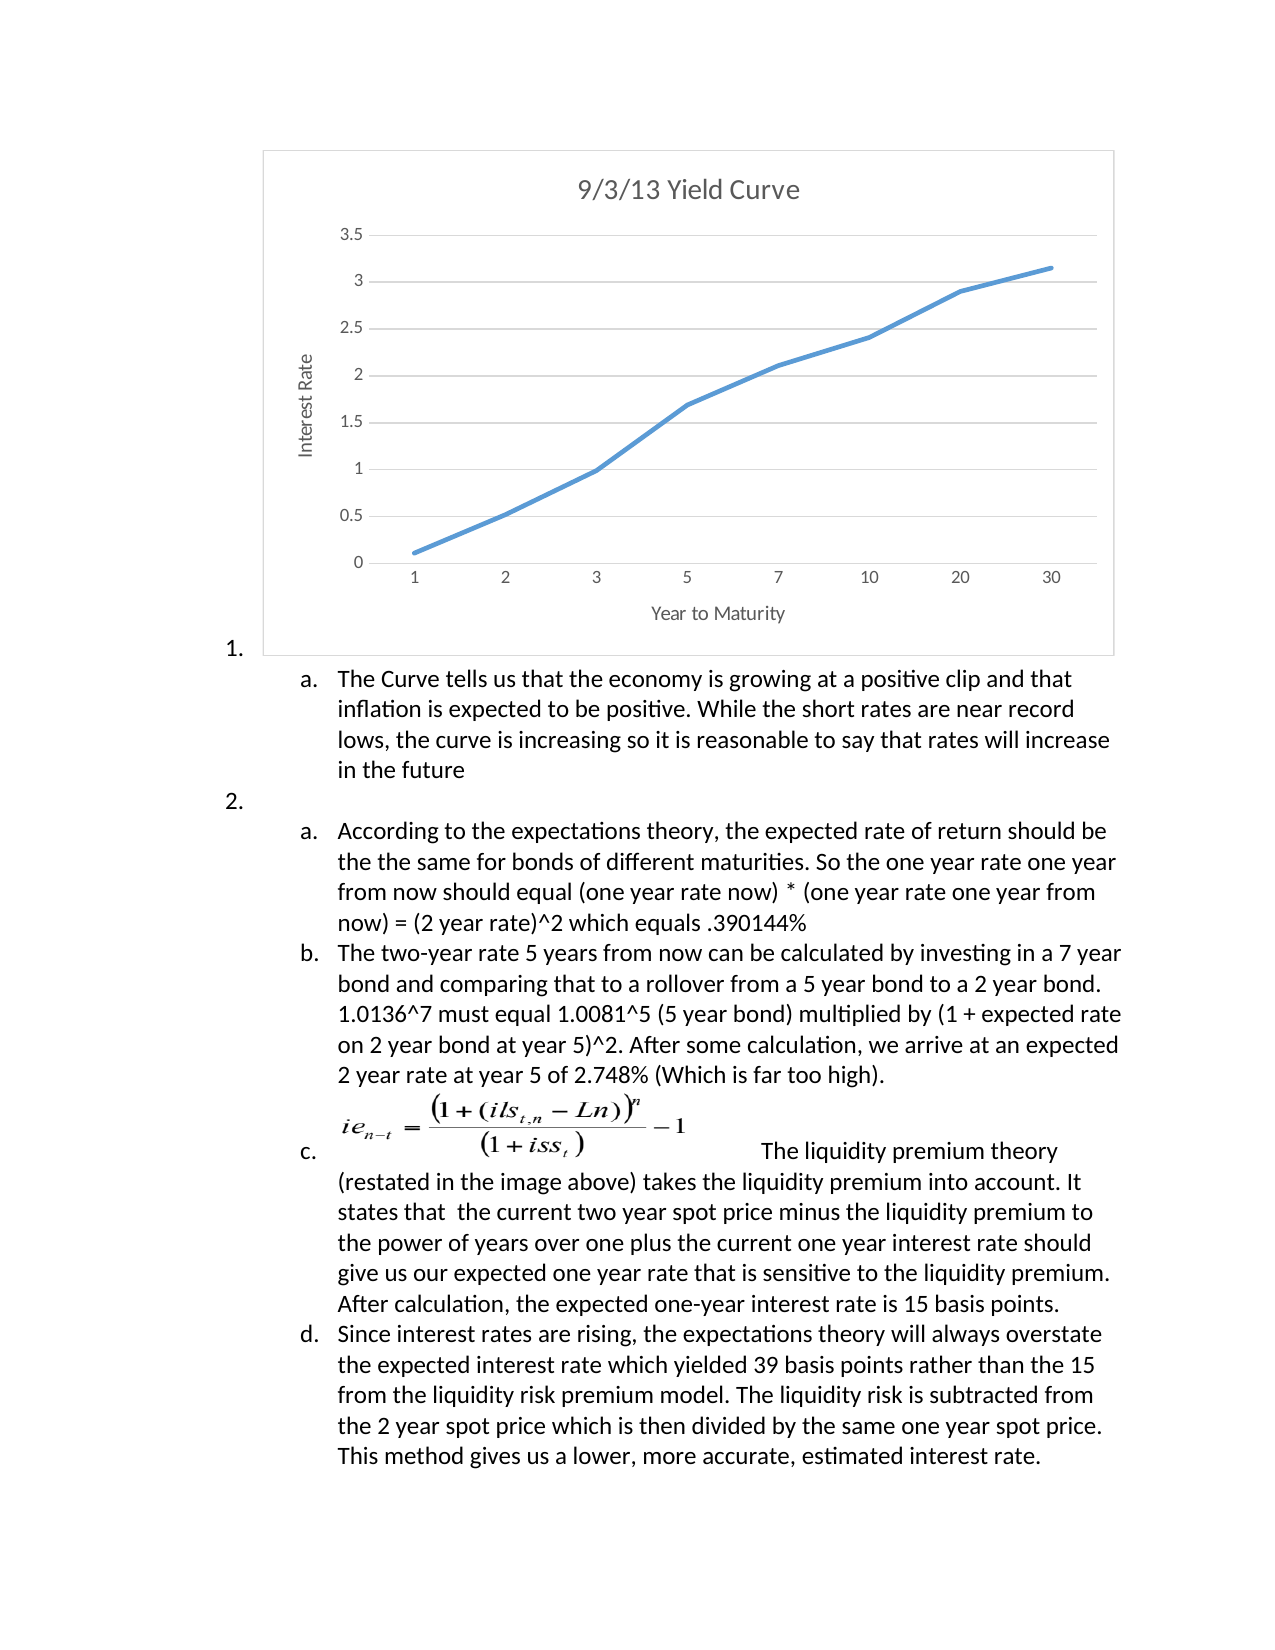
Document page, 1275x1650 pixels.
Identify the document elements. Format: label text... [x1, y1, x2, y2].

list The liquidity premium theory (restated in the image above) takes the liquidity premium into account. It states that the current two year spot price minus the liquidity premium to the power of years over one plus the current one year interest rate should give us our expected one year rate that is sensitive to the liquidity premium. After calculation, the expected one-year interest rate is 15 basis points. [300, 1090, 1125, 1318]
list The two-year rate 5 years from now can be calculated by investing in a 7 year bond and comparing that to a rollover from a 5 year bond to a 2 year bond. 1.0136^7 must equal 1.0081^5 (5 year bond) multiplied by (1 + expected rate on 2 year bond at year 5)^2. After some calculation, we arrive at an expected 2 year rate at year 5 of 2.748% (Which is far too high). [300, 938, 1125, 1090]
list Since interest rates are rising, the expectations theory will always overstate the expected interest rate which yielded 39 basis points rather than the 15 from the liquidity risk premium model. The liquidity risk is subtracted from the 2 year spot price which is then divided by the same one year spot price. This method gives us a lower, more accurate, estimated interest rate. [300, 1318, 1125, 1471]
list According to the expectations theory, the expected rate of return should be the the same for bonds of different maturities. So the one year rate one year from now should equal (one year rate now) * (one year rate one year from now) = (2 year rate)^2 which equals .390144% [300, 816, 1125, 938]
list The Curve tells us that the economy is growing at a positive clip and that inflation is expected to be positive. While the short rates are near record lows, the curve is increasing so it is reasonable to say that rates will increase in the future [300, 663, 1125, 785]
